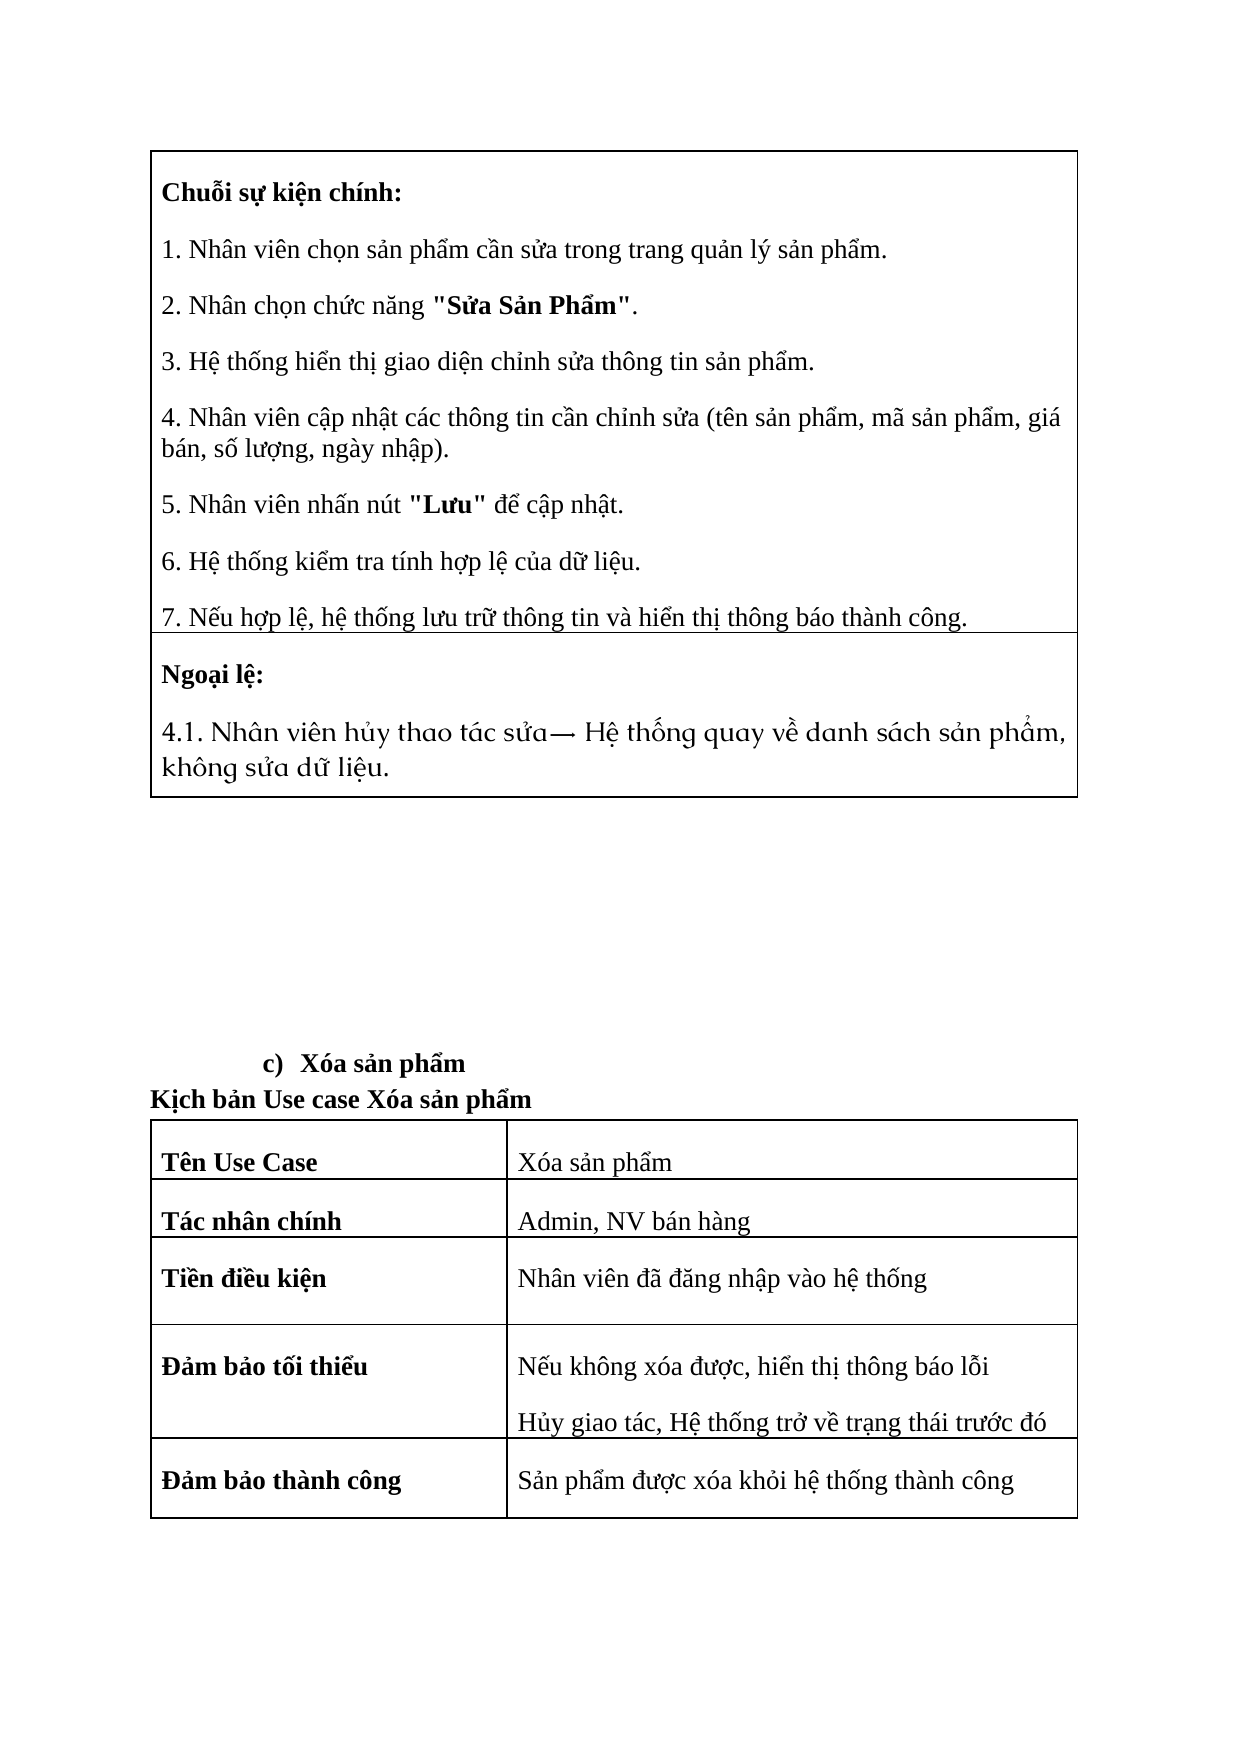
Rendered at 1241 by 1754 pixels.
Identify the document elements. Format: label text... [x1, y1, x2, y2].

table_cell Nếu không xóa được, hiển thị thông báo lỗi Hủy giao tác, Hệ thống trở về trạng thái trước đó [508, 1325, 1077, 1437]
text Kịch bản Use case Xóa sản phẩm [150, 1083, 1090, 1114]
table_cell Admin, NV bán hàng [508, 1180, 1077, 1236]
table_header Xóa sản phẩm [508, 1121, 1077, 1178]
table_cell Đảm bảo tối thiểu [152, 1325, 506, 1437]
list Xóa sản phẩm [262, 1048, 1090, 1079]
table_cell Tiền điều kiện [152, 1238, 506, 1323]
table_cell Nhân viên đã đăng nhập vào hệ thống [508, 1238, 1077, 1323]
table_header Tên Use Case [152, 1121, 506, 1178]
table_cell Đảm bảo thành công [152, 1439, 506, 1517]
table_cell Chuỗi sự kiện chính: 1. Nhân viên chọn sản phẩm cần sửa trong trang quản lý sản phẩm. 2. Nhân chọn chức năng "Sửa Sản Phẩm". 3. Hệ thống hiển thị giao diện chỉnh sửa thông tin sản phẩm. 4. Nhân viên cập nhật các thông tin cần chỉnh sửa (tên sản phẩm, mã sản phẩm, giá bán, số lượng, ngày nhập). 5. Nhân viên nhấn nút "Lưu" để cập nhật. 6. Hệ thống kiểm tra tính hợp lệ của dữ liệu. 7. Nếu hợp lệ, hệ thống lưu trữ thông tin và hiển thị thông báo thành công. [152, 152, 1077, 632]
table_cell Sản phẩm được xóa khỏi hệ thống thành công [508, 1439, 1077, 1517]
table_cell Tác nhân chính [152, 1180, 506, 1236]
table_cell Ngoại lệ: 4.1. Nhân viên hủy thao tác sửa→ Hệ thống quay về danh sách sản phẩm, không sửa dữ liệu. [152, 633, 1077, 796]
